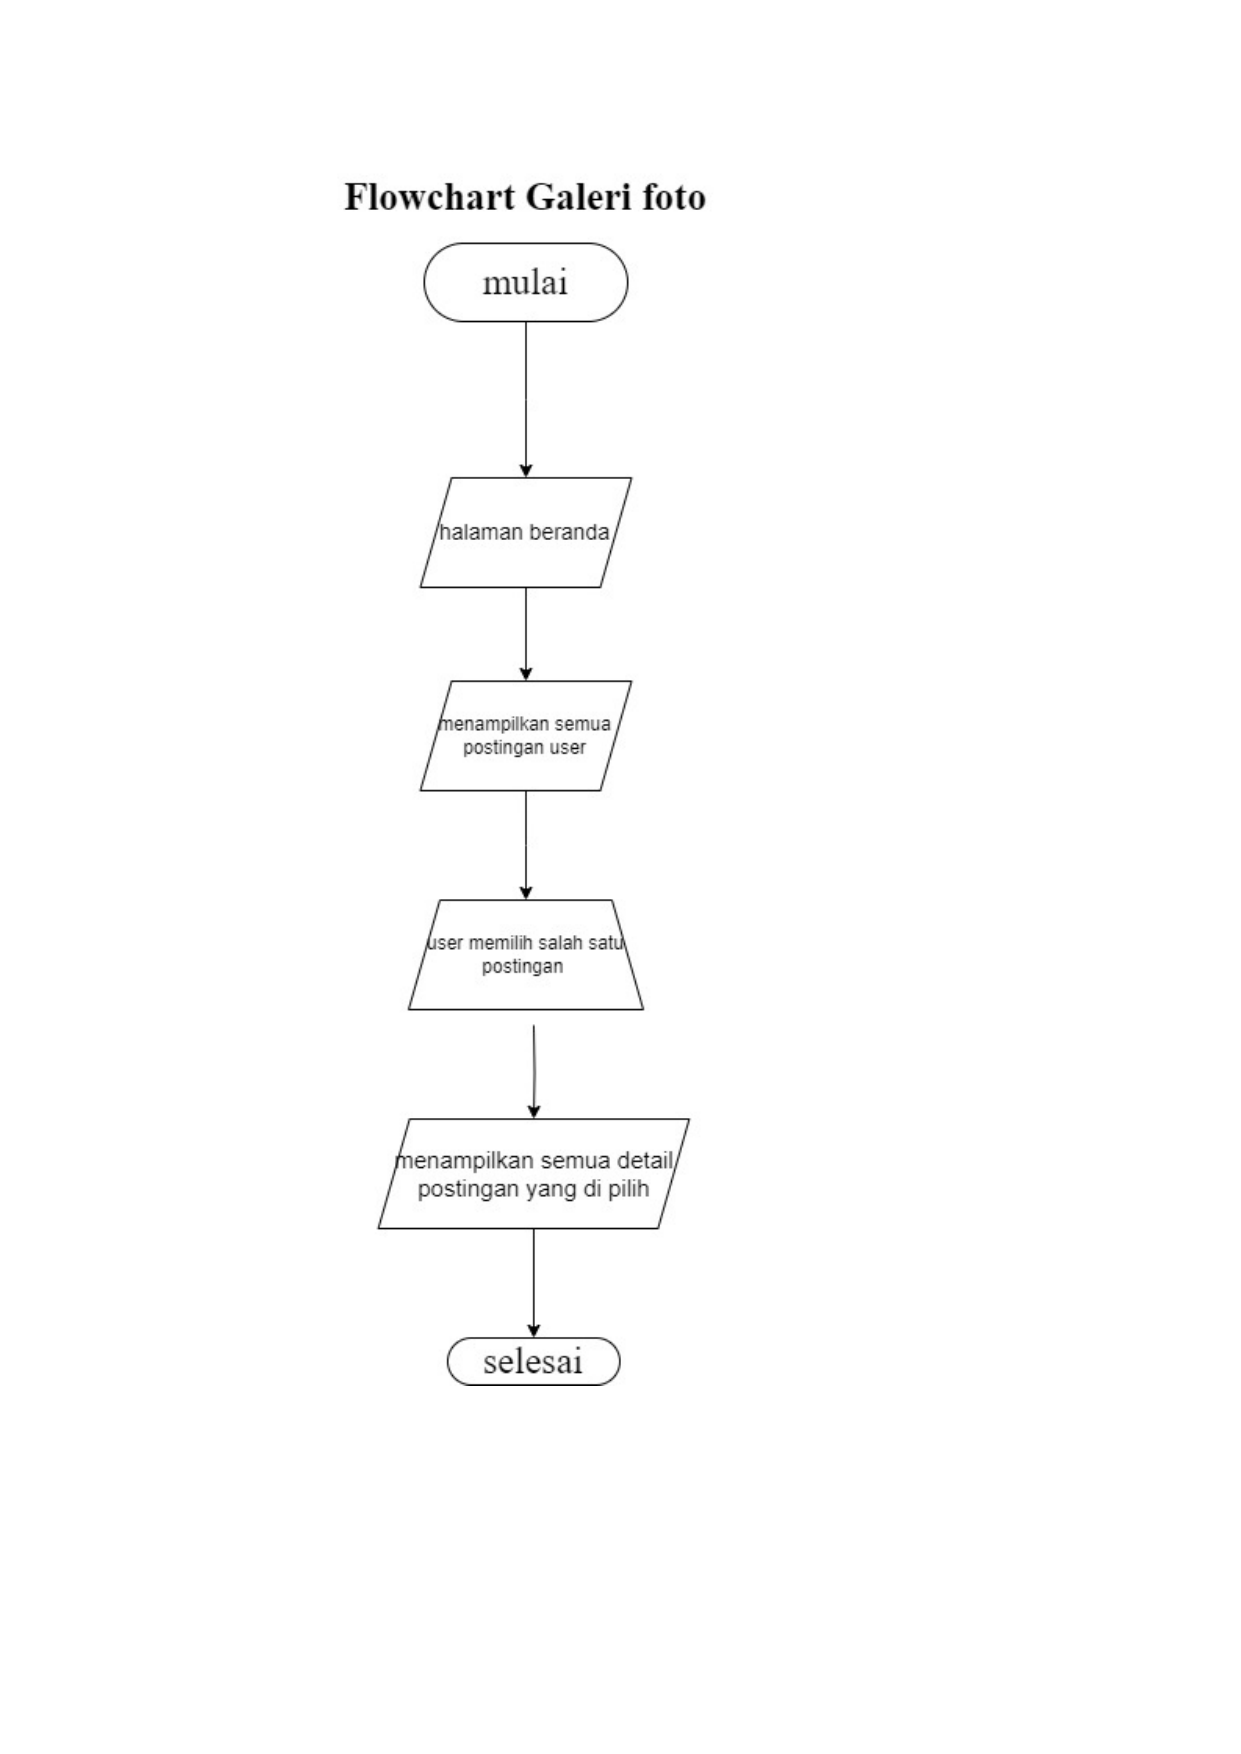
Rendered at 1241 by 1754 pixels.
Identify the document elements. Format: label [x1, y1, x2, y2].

picture [150, 150, 901, 1386]
